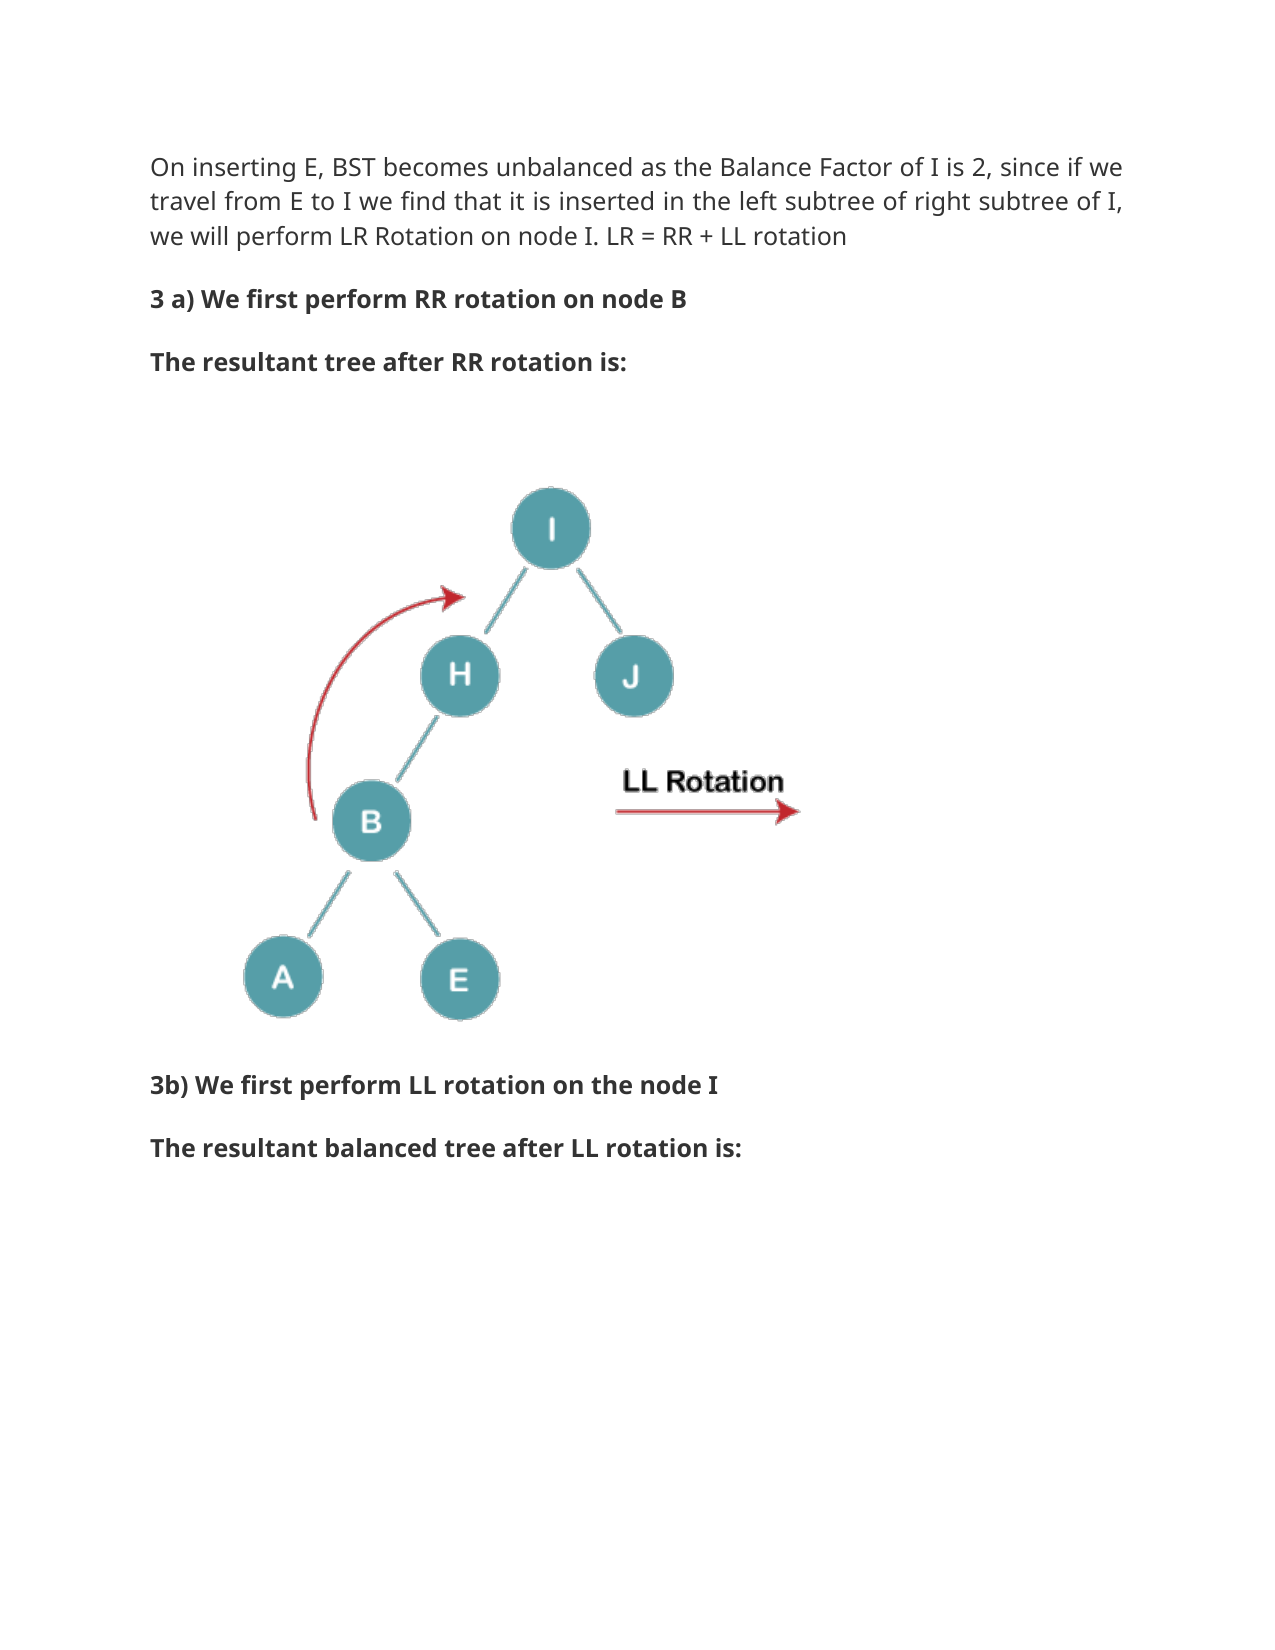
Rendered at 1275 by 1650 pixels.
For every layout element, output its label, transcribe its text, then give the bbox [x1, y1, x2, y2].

text 3b) We first perform LL rotation on the node I [150, 1068, 1125, 1102]
text On inserting E, BST becomes unbalanced as the Balance Factor of I is 2, since if we travel from E to I we find that it is inserted in the left subtree of right subtree of I, we will perform LR Rotation on node I. LR = RR + LL rotation [150, 150, 1125, 252]
text The resultant tree after RR rotation is: [150, 344, 1125, 379]
text The resultant balanced tree after LL rotation is: [150, 1131, 1125, 1165]
picture [150, 407, 932, 1037]
text 3 a) We first perform RR rotation on node B [150, 281, 1125, 315]
